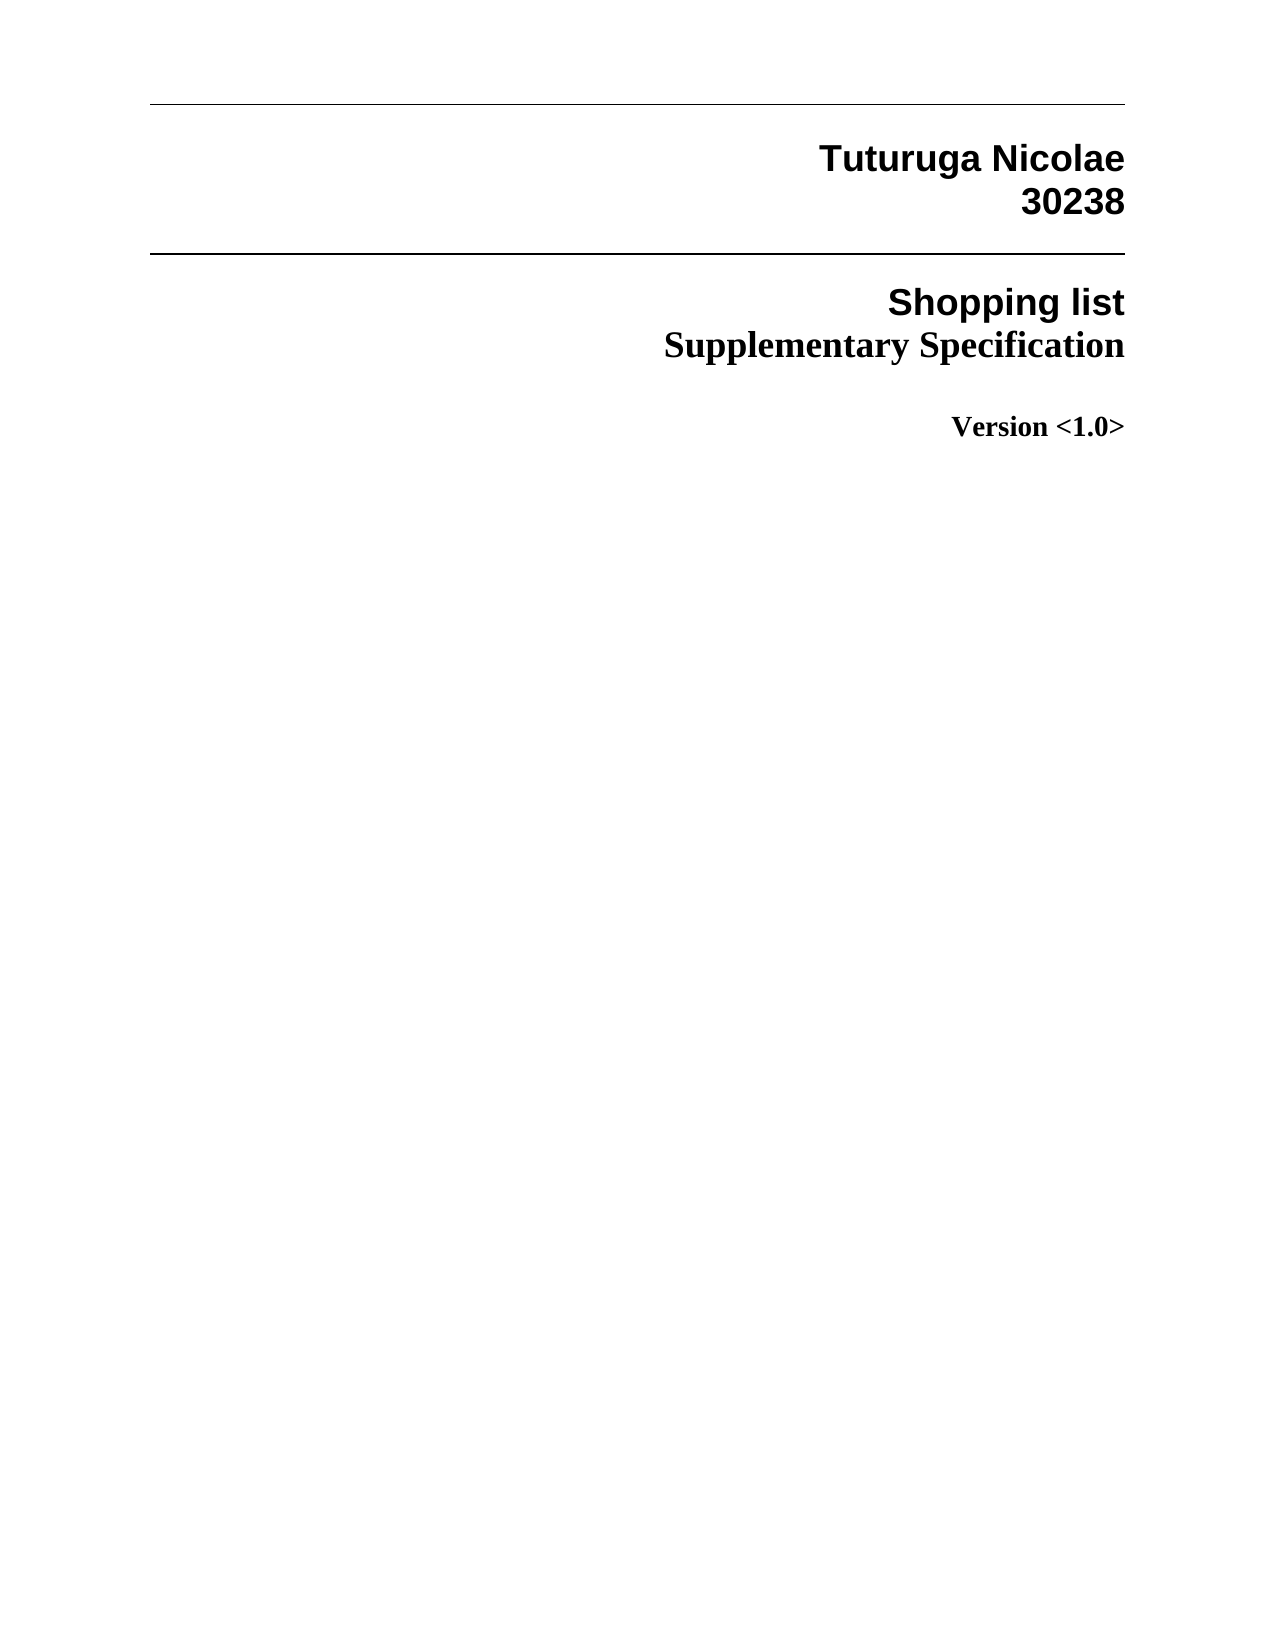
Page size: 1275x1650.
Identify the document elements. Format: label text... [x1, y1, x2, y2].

title Version <1.0> [150, 409, 1125, 443]
title Supplementary Specification [150, 323, 1125, 366]
title Shopping list [150, 280, 1125, 323]
